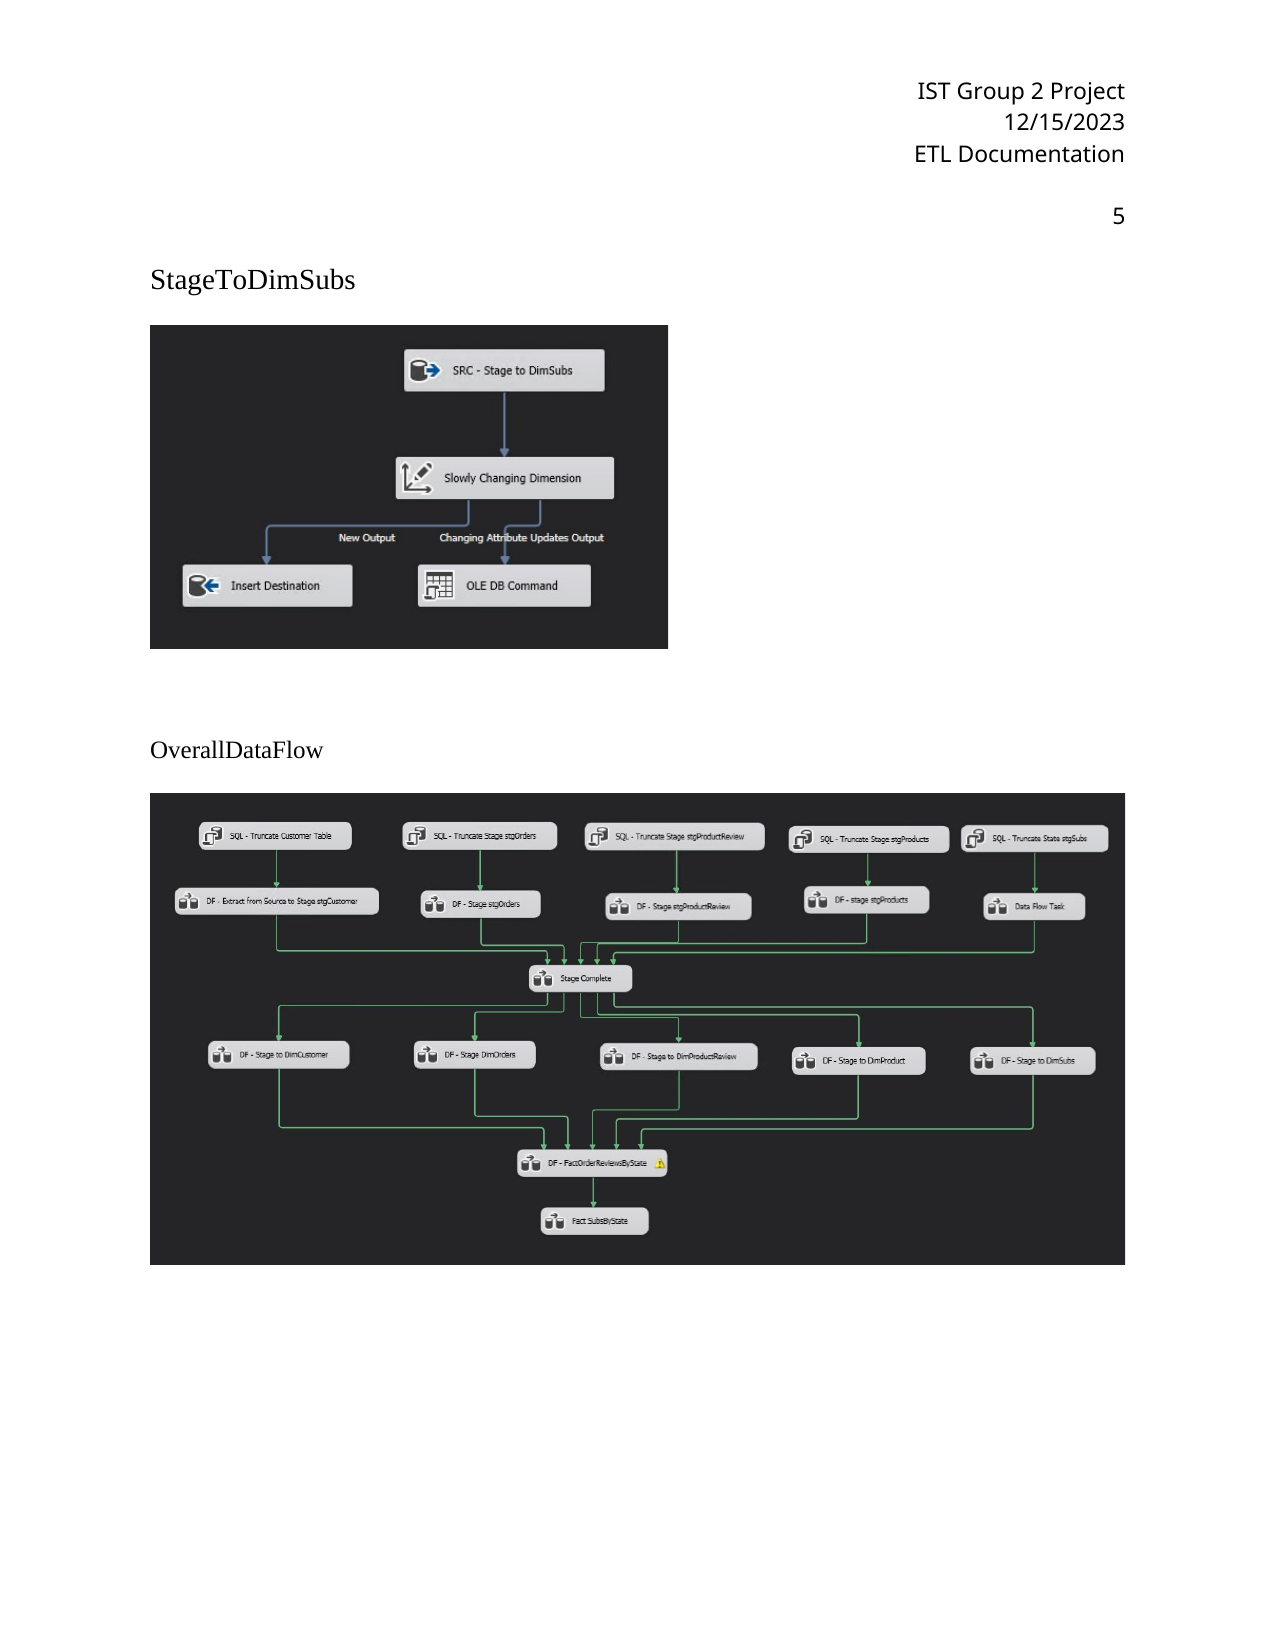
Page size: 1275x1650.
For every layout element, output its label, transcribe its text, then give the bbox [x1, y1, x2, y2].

picture [150, 793, 1125, 1265]
text OverallDataFlow [150, 736, 1125, 764]
text StageToDimSubs [150, 262, 1125, 296]
picture [150, 325, 669, 649]
